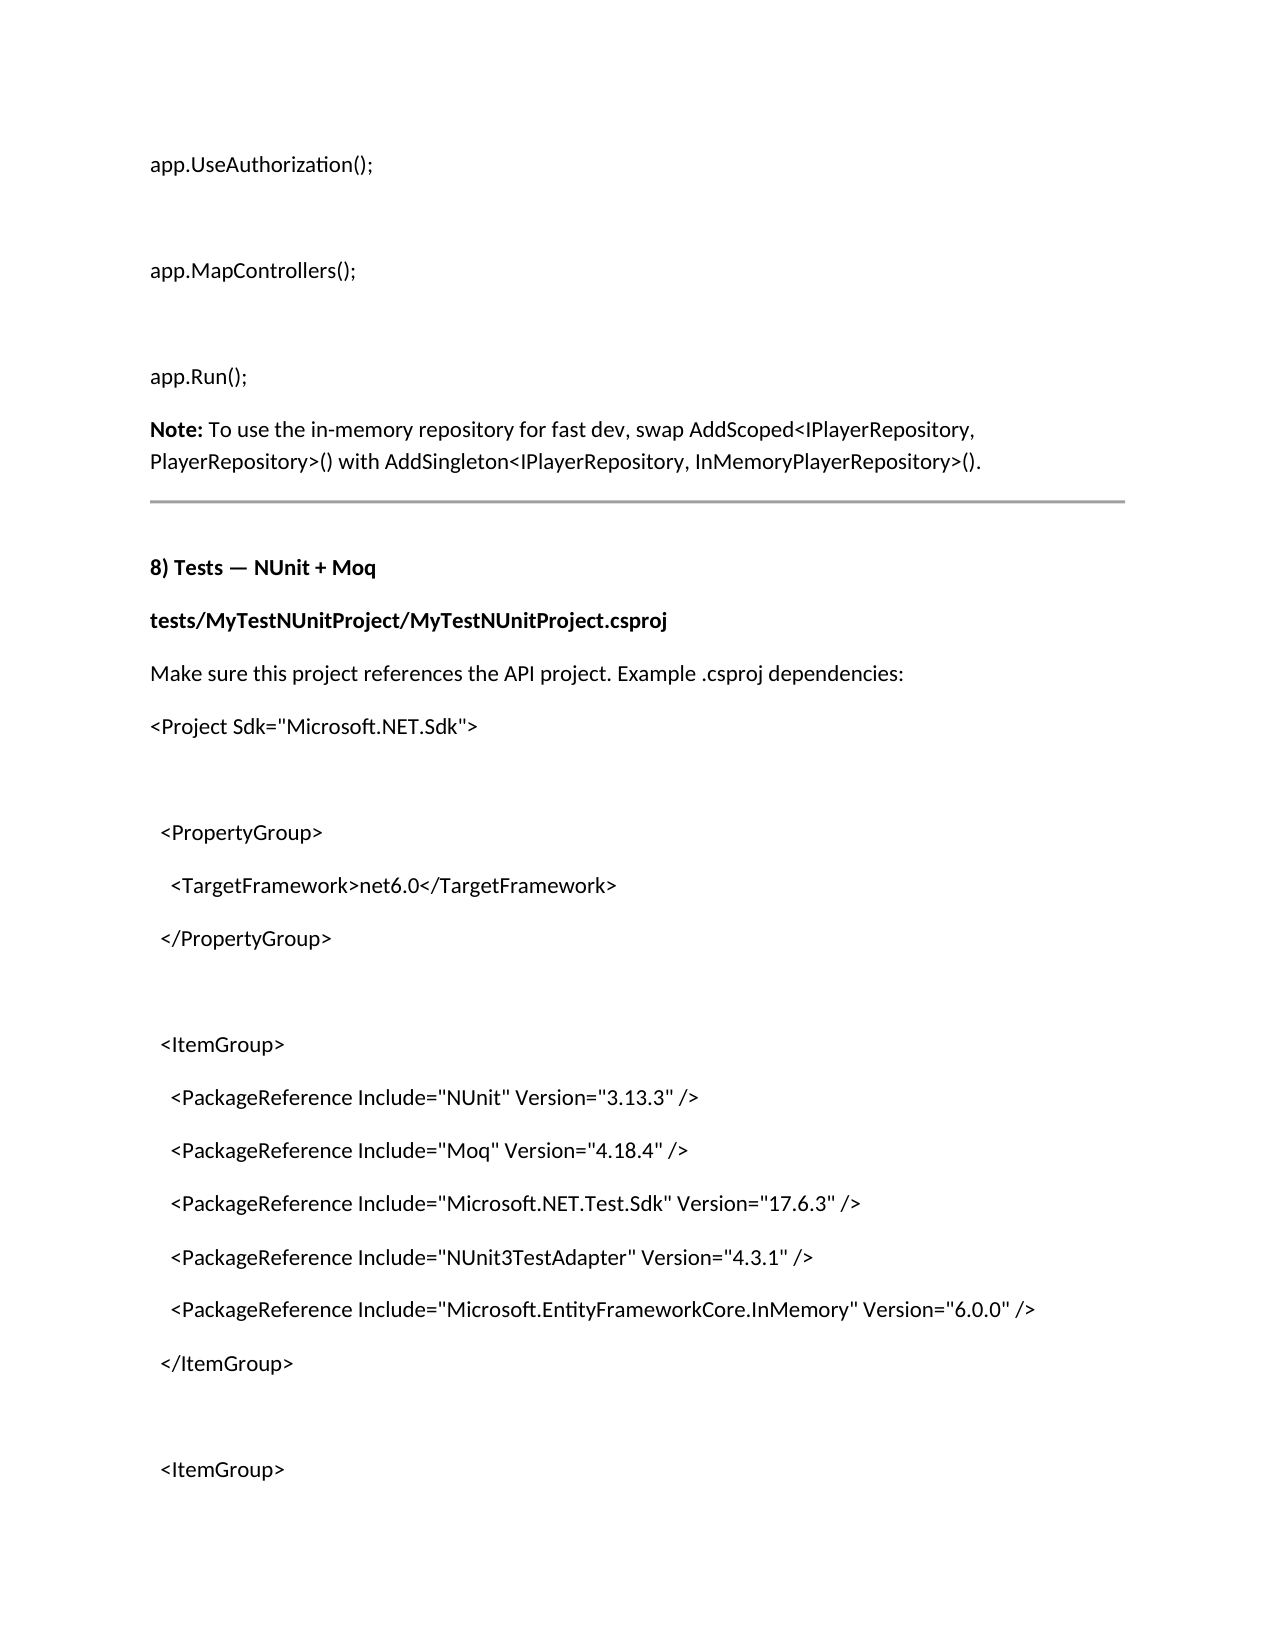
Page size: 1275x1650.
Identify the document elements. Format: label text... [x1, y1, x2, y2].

text </PropertyGroup> [150, 924, 1125, 952]
text app.UseAuthorization(); [150, 150, 1125, 178]
text <TargetFramework>net6.0</TargetFramework> [150, 871, 1125, 899]
text <Project Sdk="Microsoft.NET.Sdk"> [150, 712, 1125, 740]
text app.Run(); [150, 362, 1125, 390]
text <ItemGroup> [150, 1455, 1125, 1483]
text Note: To use the in-memory repository for fast dev, swap AddScoped<IPlayerRepository, PlayerRepository>() with AddSingleton<IPlayerRepository, InMemoryPlayerRepository>(). [150, 415, 1125, 475]
text tests/MyTestNUnitProject/MyTestNUnitProject.csproj [150, 606, 1125, 634]
text Make sure this project references the API project. Example .csproj dependencies: [150, 659, 1125, 687]
text app.MapControllers(); [150, 256, 1125, 284]
text <PackageReference Include="Moq" Version="4.18.4" /> [150, 1137, 1125, 1164]
text <PropertyGroup> [150, 818, 1125, 846]
text </ItemGroup> [150, 1349, 1125, 1377]
text <PackageReference Include="NUnit" Version="3.13.3" /> [150, 1083, 1125, 1112]
text 8) Tests — NUnit + Moq [150, 553, 1125, 581]
text <PackageReference Include="Microsoft.EntityFrameworkCore.InMemory" Version="6.0.0" /> [150, 1296, 1125, 1324]
text <PackageReference Include="Microsoft.NET.Test.Sdk" Version="17.6.3" /> [150, 1189, 1125, 1218]
text <ItemGroup> [150, 1031, 1125, 1058]
text <PackageReference Include="NUnit3TestAdapter" Version="4.3.1" /> [150, 1243, 1125, 1271]
